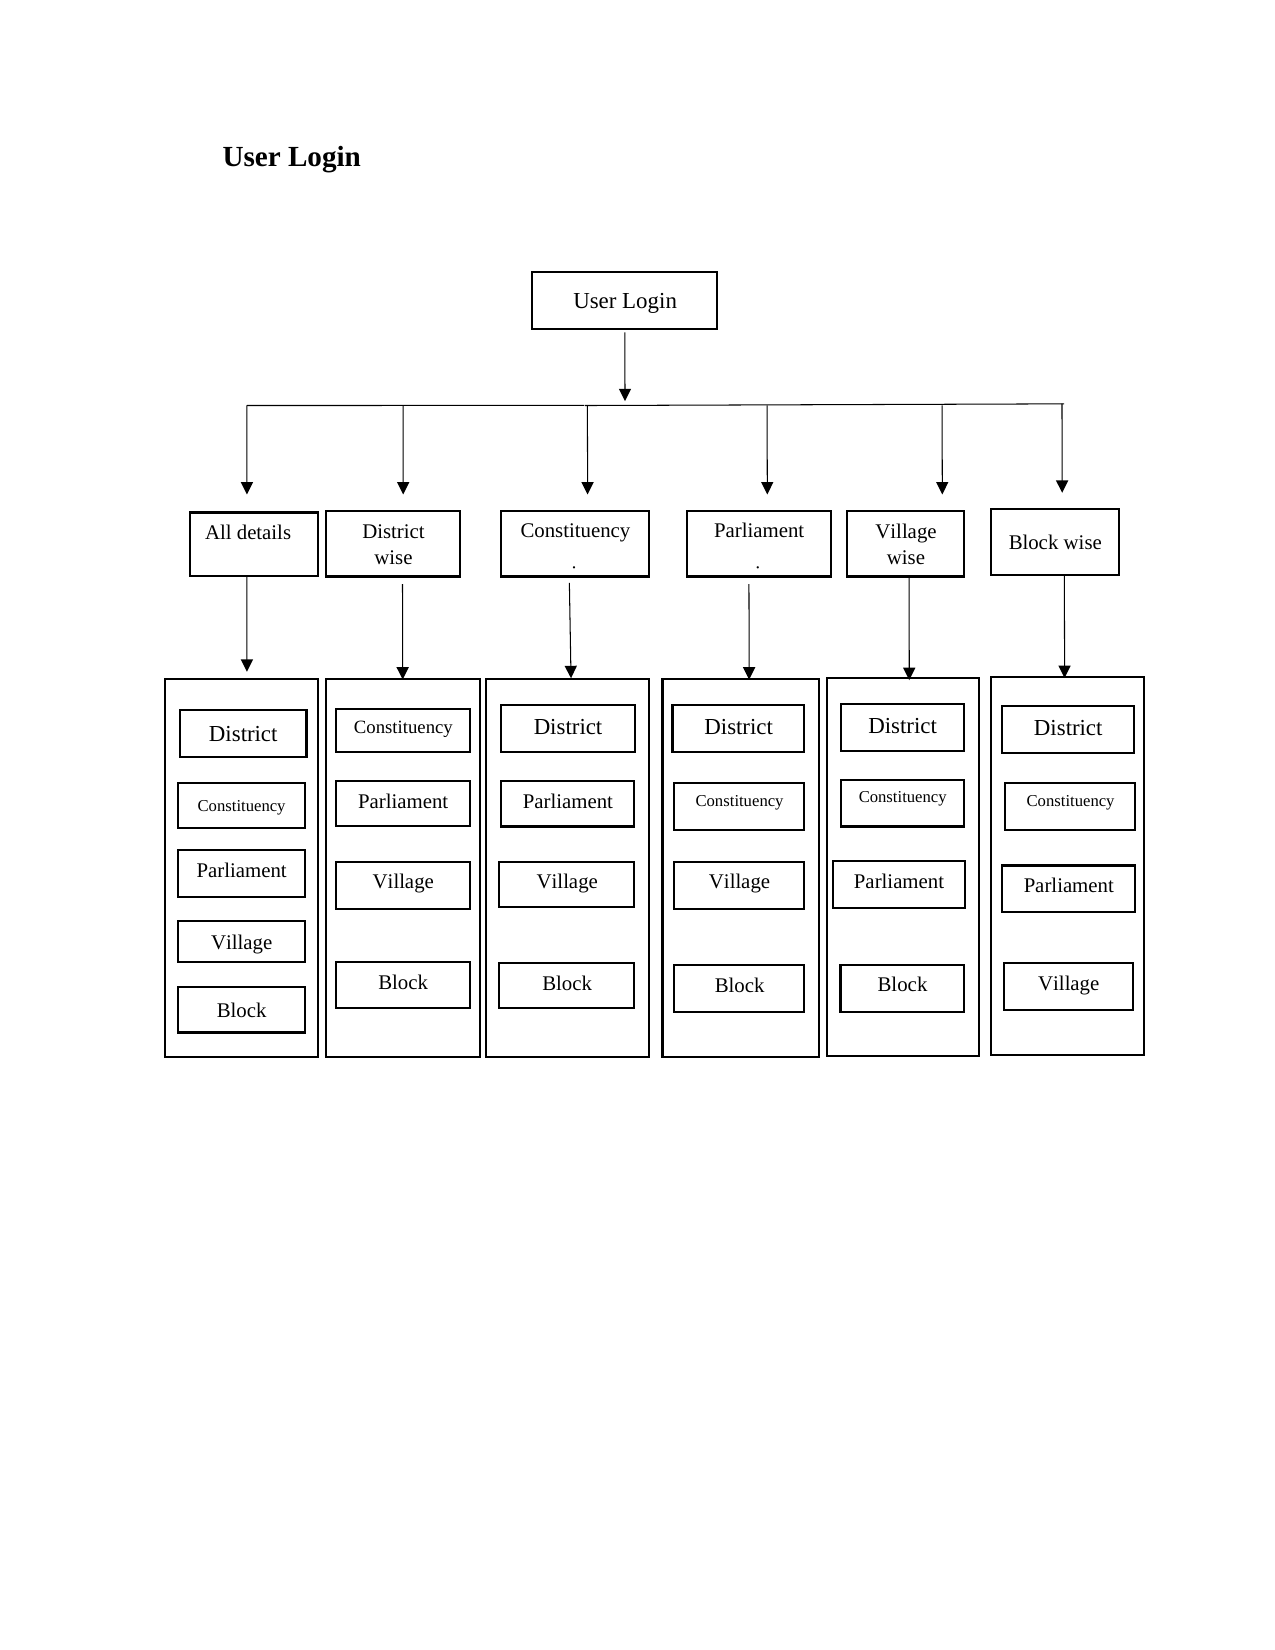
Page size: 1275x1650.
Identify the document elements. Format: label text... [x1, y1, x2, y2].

text User Login [222, 139, 1170, 173]
